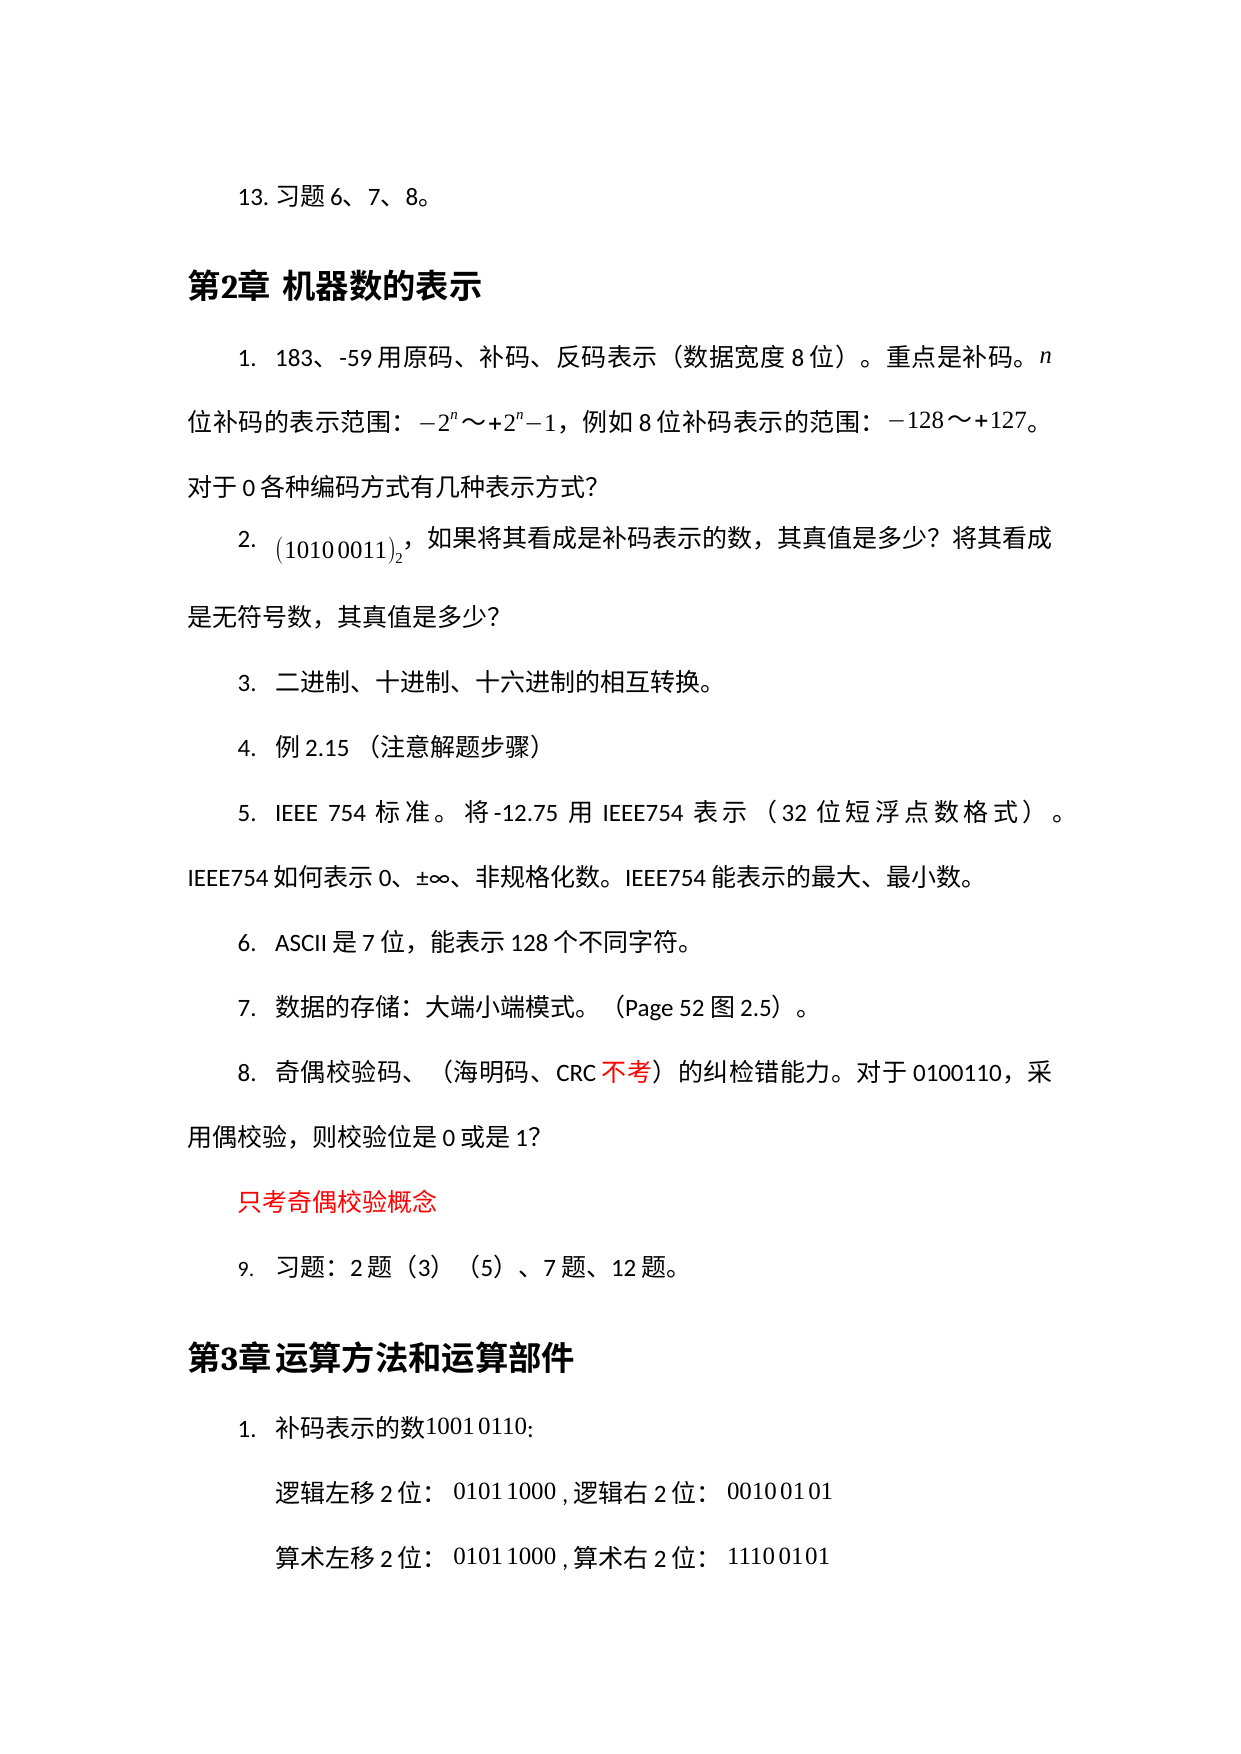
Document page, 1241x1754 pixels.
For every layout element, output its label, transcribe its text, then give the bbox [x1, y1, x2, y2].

list 只考奇偶校验概念 [237, 1168, 1053, 1233]
list 数据的存储：大端小端模式。（Page 52 图2.5）。 [187, 973, 1053, 1038]
list ，如果将其看成是补码表示的数，其真值是多少？将其看成是无符号数，其真值是多少？ [187, 518, 1053, 648]
list 逻辑左移2位： , 逻辑右2位： [231, 1459, 1053, 1524]
list 补码表示的数: [187, 1394, 1053, 1459]
list IEEE 754标准。将-12.75用IEEE754表示（32位短浮点数格式）。IEEE754如何表示0、±∞、非规格化数。IEEE754能表示的最大、最小数。 [187, 778, 1053, 908]
title 运算方法和运算部件 [187, 1323, 1053, 1388]
list 算术左移2位： , 算术右2位： [231, 1524, 1053, 1589]
list 奇偶校验码、（海明码、CRC不考）的纠检错能力。对于0100110，采用偶校验，则校验位是0或是1？ [187, 1038, 1053, 1168]
list 二进制、十进制、十六进制的相互转换。 [187, 648, 1053, 713]
list 习题6、7、8。 [187, 162, 1053, 227]
list ASCII是7 位，能表示128个不同字符。 [187, 908, 1053, 973]
list 183、-59用原码、补码、反码表示（数据宽度8位）。重点是补码。位补码的表示范围：，例如8位补码表示的范围：。对于0各种编码方式有几种表示方式？ [187, 323, 1053, 518]
list 习题：2题（3）（5）、7题、12题。 [187, 1233, 1053, 1298]
title 机器数的表示 [187, 252, 1053, 317]
list 例2.15 （注意解题步骤） [187, 713, 1053, 778]
